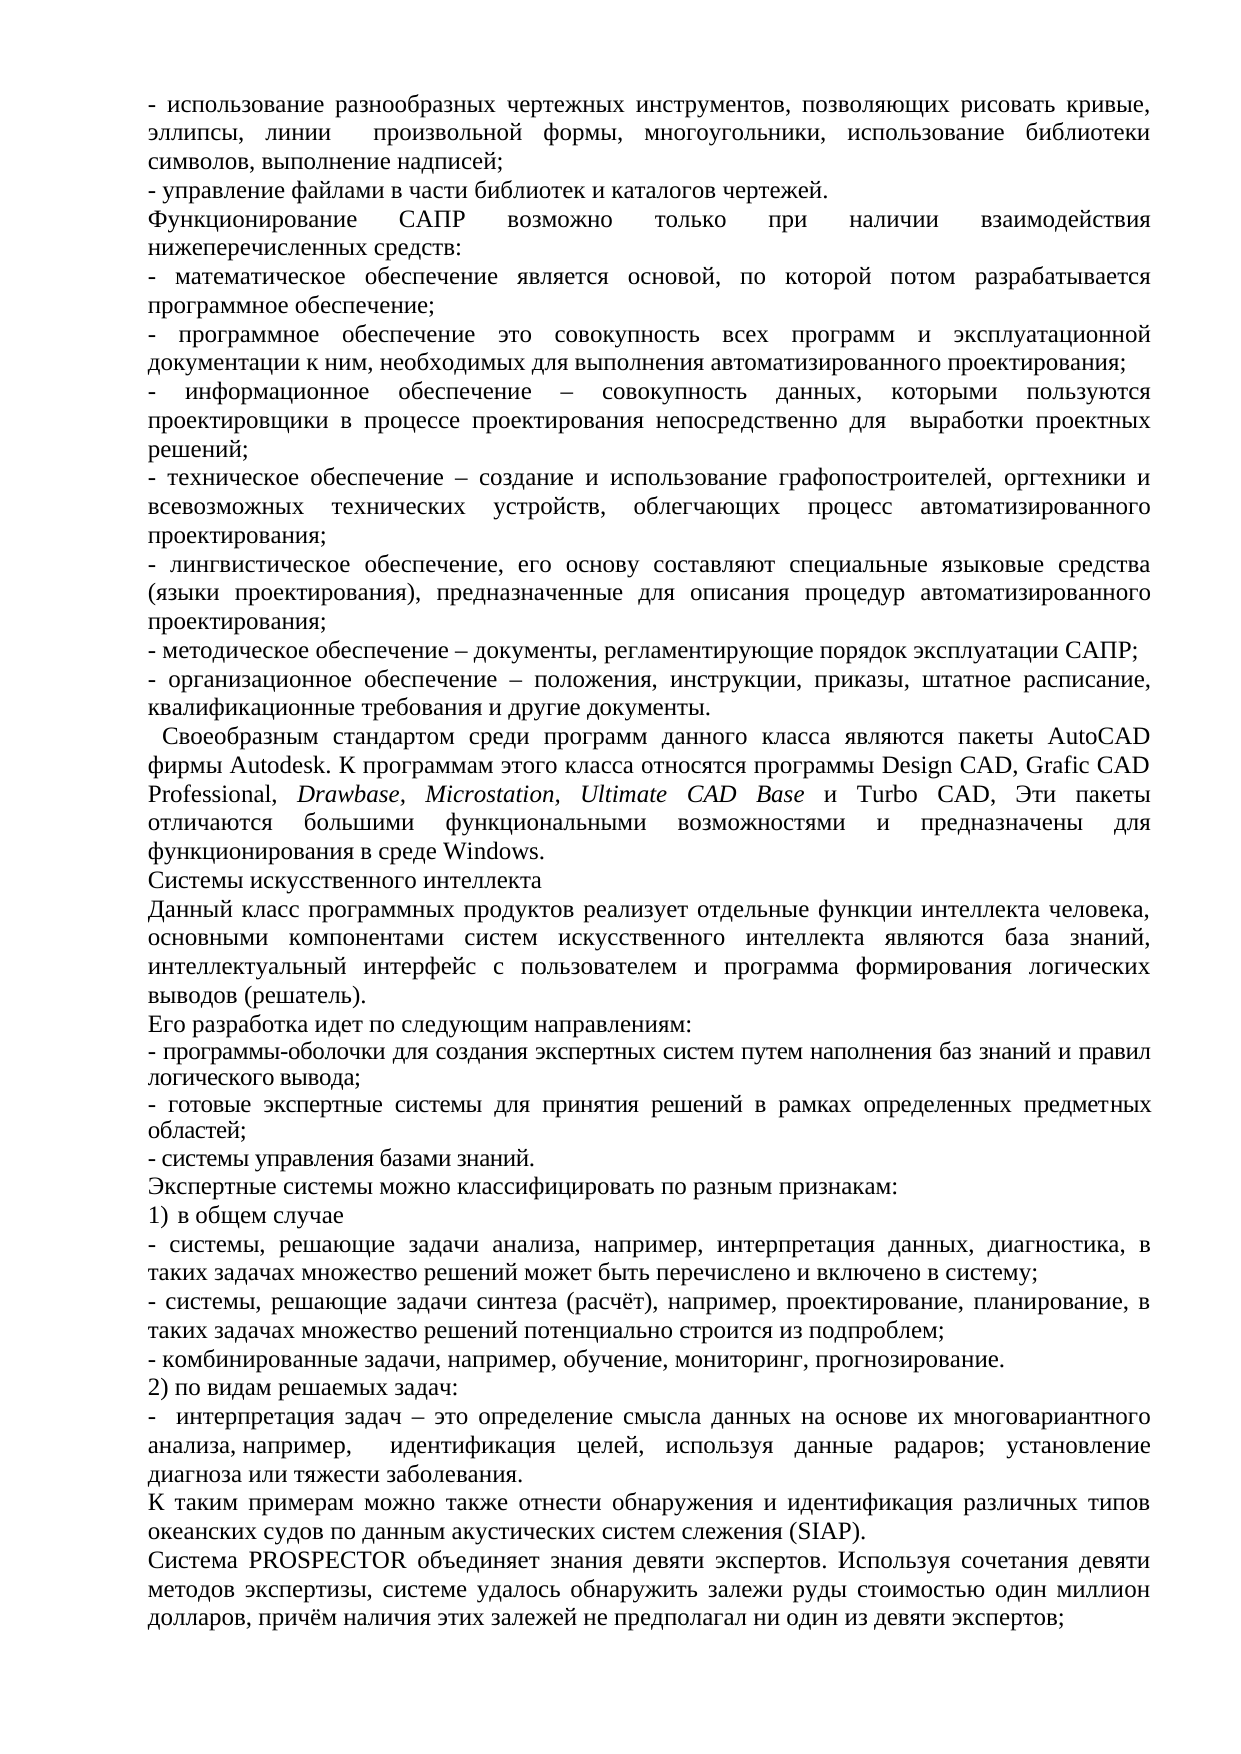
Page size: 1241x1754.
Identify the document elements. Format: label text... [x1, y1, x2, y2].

text Экспертные системы можно классифицировать по разным признакам: [148, 1171, 1152, 1200]
text К таким примерам можно также отнести обнаружения и идентификация различных типов океанских судов по данным акустических систем слежения (SIAP). [148, 1487, 1152, 1545]
text Системы искусственного интеллекта [148, 865, 1152, 894]
list в общем случае [148, 1200, 1152, 1229]
text - математическое обеспечение является основой, по которой потом разрабатывается программное обеспечение; [148, 261, 1152, 319]
text - интерпретация задач – это определение смысла данных на основе их многовариантного анализа, например, идентификация целей, используя данные радаров; установление диагноза или тяжести заболевания. [148, 1401, 1152, 1487]
text Своеобразным стандартом среди программ данного класса являются пакеты AutoCAD фирмы Autodesk. К программам этого класса относятся программы Design CAD, Grafic CAD Professional, Drawbase, Microstation, Ultimate CAD Base и Turbo CAD, Эти пакеты отличаются большими функциональными возможностями и предназначены для функционирования в среде Windows. [148, 721, 1152, 865]
text - системы, решающие задачи анализа, например, интерпретация данных, диагностика, в таких задачах множество решений может быть перечислено и включено в систему; [148, 1229, 1152, 1286]
text - использование разнообразных чертежных инструментов, позволяющих рисовать кривые, эллипсы, линии произвольной формы, многоугольники, использование библиотеки символов, выполнение надписей; [148, 89, 1152, 175]
text - организационное обеспечение – положения, инструкции, приказы, штатное расписание, квалификационные требования и другие документы. [148, 664, 1152, 721]
text - лингвистическое обеспечение, его основу составляют специальные языковые средства (языки проектирования), предназначенные для описания процедур автоматизированного проектирования; [148, 549, 1152, 635]
text - информационное обеспечение – совокупность данных, которыми пользуются проектировщики в процессе проектирования непосредственно для выработки проектных решений; [148, 376, 1152, 462]
text - готовые экспертные системы для принятия решений в рамках определенных предметных областей; [148, 1091, 1152, 1144]
text Данный класс программных продуктов реализует отдельные функции интеллекта человека, основными компонентами систем искусственного интеллекта являются база знаний, интеллектуальный интерфейс с пользователем и программа формирования логических выводов (решатель). [148, 894, 1152, 1009]
text - программы-оболочки для создания экспертных систем путем наполнения баз знаний и правил логического вывода; [148, 1038, 1152, 1091]
text - техническое обеспечение – создание и использование графопостроителей, оргтехники и всевозможных технических устройств, облегчающих процесс автоматизированного проектирования; [148, 462, 1152, 549]
text - программное обеспечение это совокупность всех программ и эксплуатационной документации к ним, необходимых для выполнения автоматизированного проектирования; [148, 319, 1152, 376]
text Функционирование САПР возможно только при наличии взаимодействия нижеперечисленных средств: [148, 204, 1152, 261]
text - комбинированные задачи, например, обучение, мониторинг, прогнозирование. [148, 1344, 1152, 1372]
text - управление файлами в части библиотек и каталогов чертежей. [148, 175, 1152, 204]
text - методическое обеспечение – документы, регламентирующие порядок эксплуатации САПР; [148, 635, 1152, 664]
text - системы управления базами знаний. [148, 1145, 1152, 1171]
text Система PROSPECTOR объединяет знания девяти экспертов. Используя сочетания девяти методов экспертизы, системе удалось обнаружить залежи руды стоимостью один миллион долларов, причём наличия этих залежей не предполагал ни один из девяти экспертов; [148, 1545, 1152, 1631]
text Его разработка идет по следующим направлениям: [148, 1009, 1152, 1037]
text - системы, решающие задачи синтеза (расчёт), например, проектирование, планирование, в таких задачах множество решений потенциально строится из подпроблем; [148, 1286, 1152, 1344]
text 2) по видам решаемых задач: [148, 1372, 1152, 1401]
